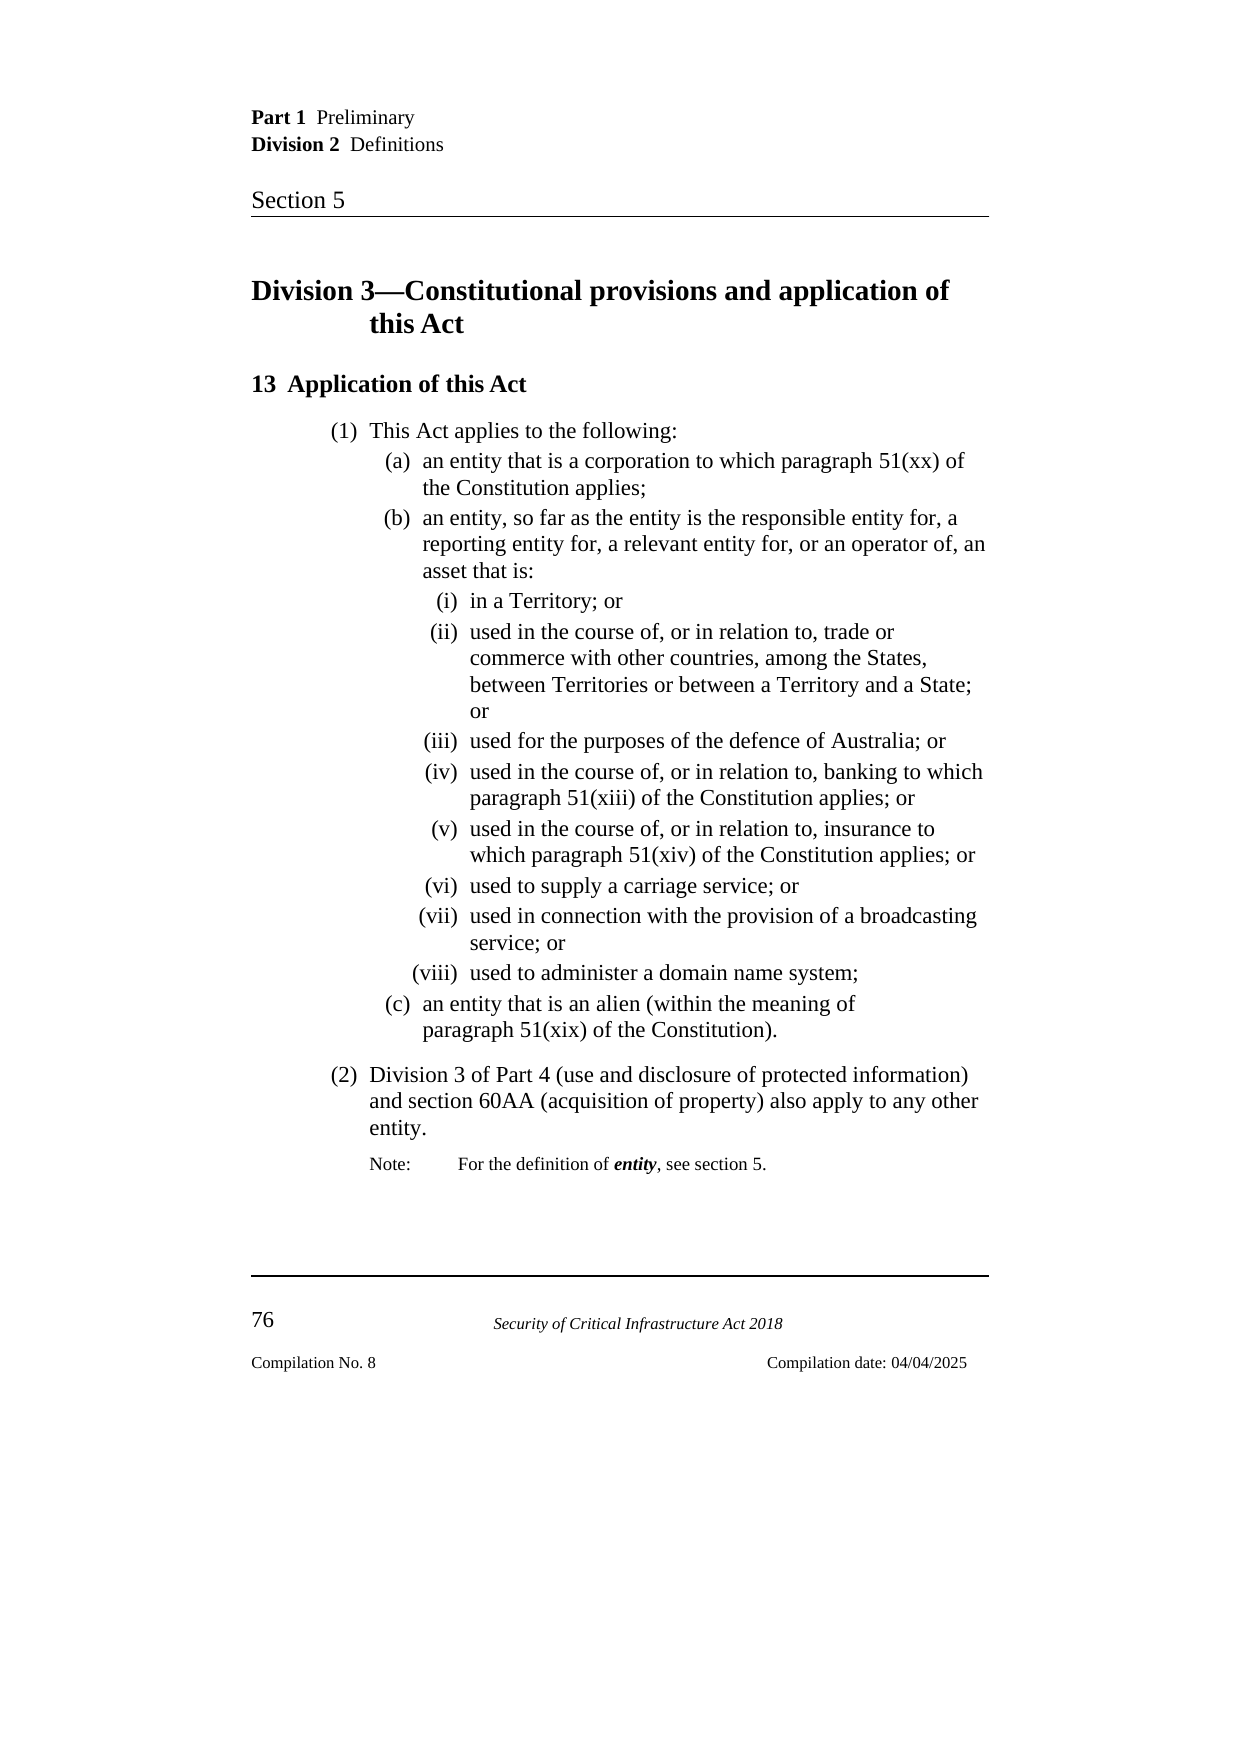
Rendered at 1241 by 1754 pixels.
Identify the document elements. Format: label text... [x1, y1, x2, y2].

text Division 3—Constitutional provisions and application of this Act [251, 273, 989, 340]
text (iii) used for the purposes of the defence of Australia; or [251, 727, 989, 754]
text (ii) used in the course of, or in relation to, trade or commerce with other countries, among the States, between Territories or between a Territory and a State; or [251, 618, 989, 723]
text (i) in a Territory; or [251, 587, 989, 614]
text (b) an entity, so far as the entity is the responsible entity for, a reporting entity for, a relevant entity for, or an operator of, an asset that is: [251, 504, 989, 583]
text (vii) used in connection with the provision of a broadcasting service; or [251, 902, 989, 955]
text (2) Division 3 of Part 4 (use and disclosure of protected information) and section 60AA (acquisition of property) also apply to any other entity. [251, 1061, 989, 1140]
text (v) used in the course of, or in relation to, insurance to which paragraph 51(xiv) of the Constitution applies; or [251, 815, 989, 868]
text (viii) used to administer a domain name system; [251, 959, 989, 986]
text 13 Application of this Act [251, 369, 989, 398]
text (vi) used to supply a carriage service; or [251, 872, 989, 898]
text Note: For the definition of entity, see section 5. [369, 1153, 989, 1174]
text (iv) used in the course of, or in relation to, banking to which paragraph 51(xiii) of the Constitution applies; or [251, 758, 989, 811]
text (1) This Act applies to the following: [251, 417, 989, 443]
text (a) an entity that is a corporation to which paragraph 51(xx) of the Constitution applies; [251, 447, 989, 500]
text (c) an entity that is an alien (within the meaning of paragraph 51(xix) of the Constitution). [251, 990, 989, 1042]
